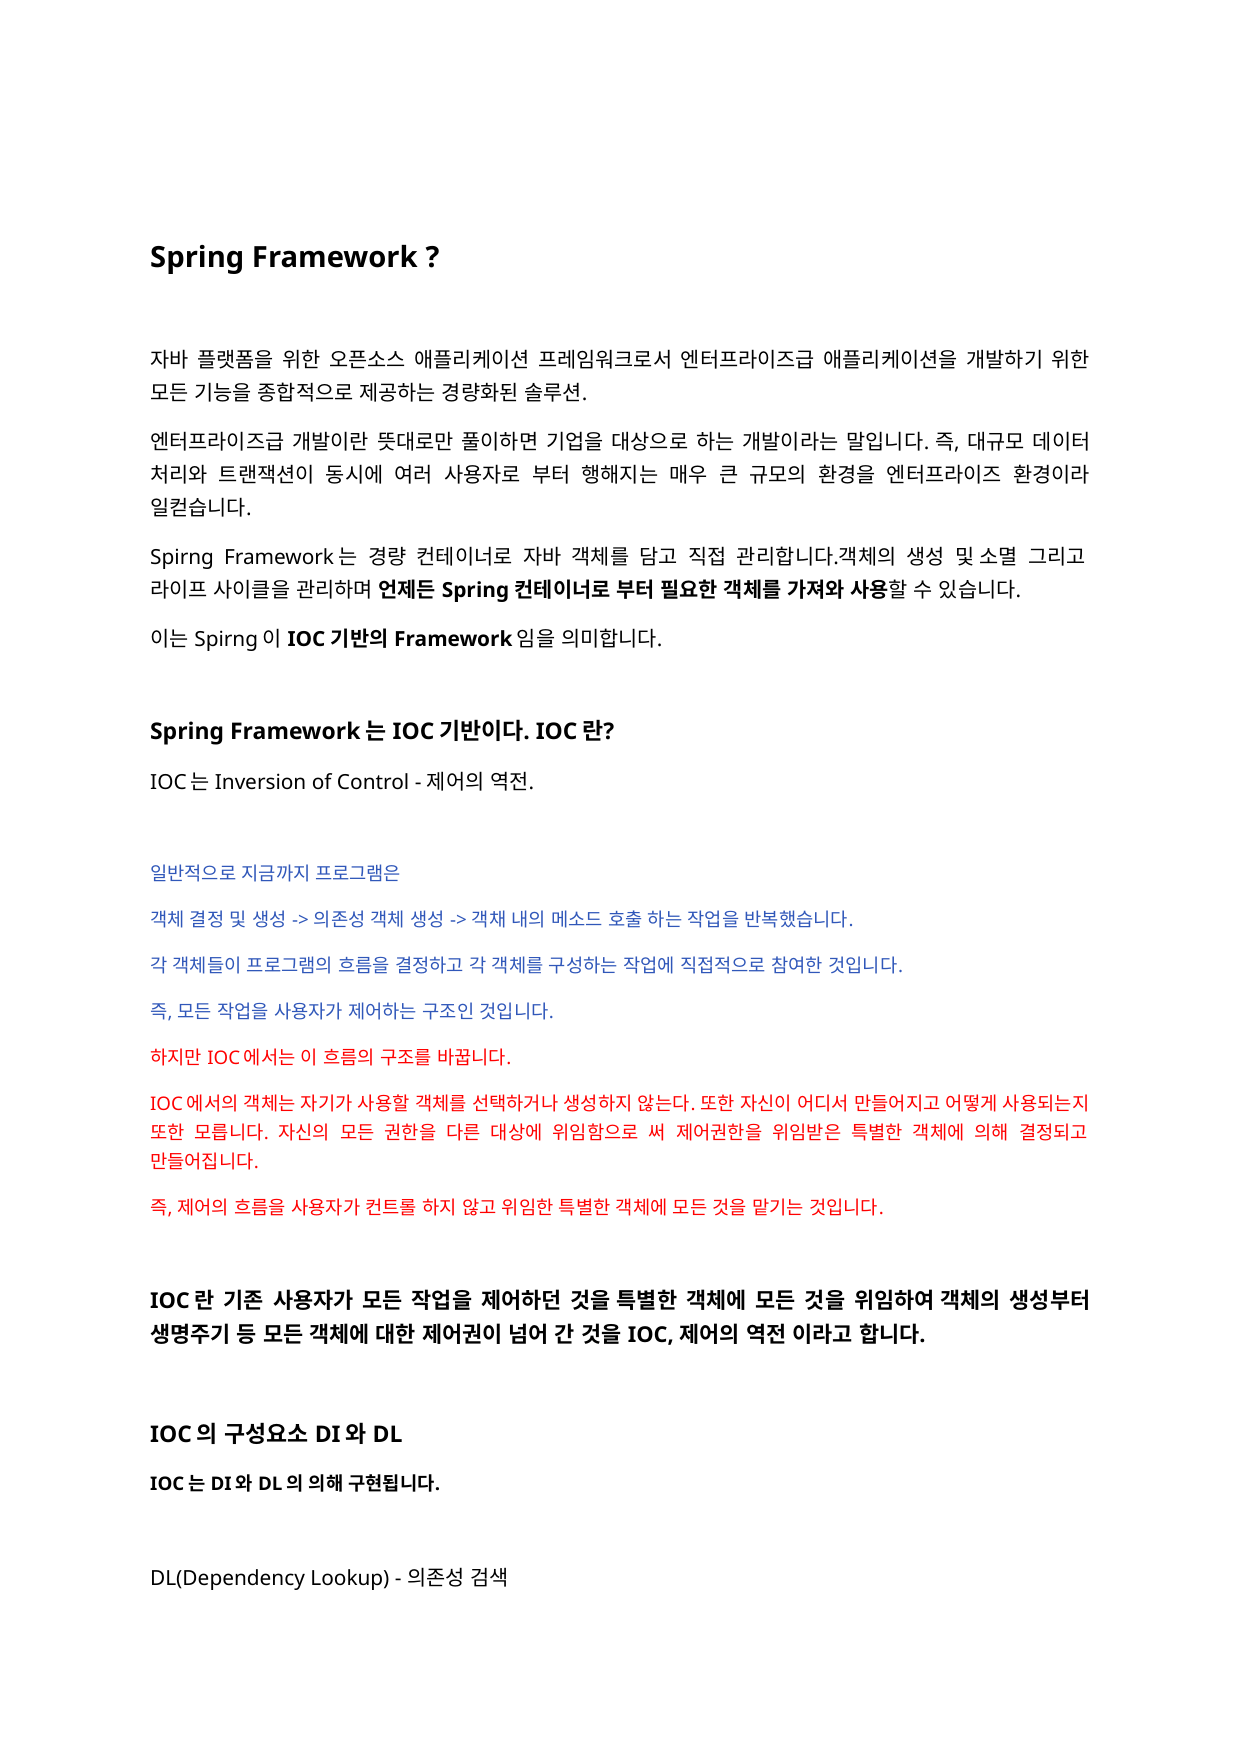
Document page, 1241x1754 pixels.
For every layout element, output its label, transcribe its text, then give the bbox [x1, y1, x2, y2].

text 즉, 모든 작업을 사용자가 제어하는 구조인 것입니다. [150, 997, 1090, 1024]
text 객체 결정 및 생성 -> 의존성 객체 생성 -> 객채 내의 메소드 호출 하는 작업을 반복했습니다. [150, 905, 1090, 932]
text DL(Dependency Lookup) - 의존성 검색 [150, 1561, 1090, 1592]
text 즉, 제어의 흐름을 사용자가 컨트롤 하지 않고 위임한 특별한 객체에 모든 것을 맡기는 것입니다. [150, 1193, 1090, 1220]
text IOC에서의 객체는 자기가 사용할 객체를 선택하거나 생성하지 않는다. 또한 자신이 어디서 만들어지고 어떻게 사용되는지 또한 모릅니다. 자신의 모든 권한을 다른 대상에 위임함으로 써 제어권한을 위임받은 특별한 객체에 의해 결정되고 만들어집니다. [150, 1088, 1090, 1174]
text Spirng Framework는 경량 컨테이너로 자바 객체를 담고 직접 관리합니다.객체의 생성 및 소멸 그리고 라이프 사이클을 관리하며 언제든 Spring 컨테이너로 부터 필요한 객체를 가져와 사용할 수 있습니다. [150, 540, 1090, 603]
text Spring Framework는 IOC기반이다. IOC란? [150, 713, 1090, 746]
text 하지만 IOC에서는 이 흐름의 구조를 바꿉니다. [150, 1043, 1090, 1070]
text 이는 Spirng이 IOC 기반의 Framework임을 의미합니다. [150, 622, 1090, 652]
text Spring Framework ? [150, 237, 1090, 276]
text IOC는 Inversion of Control - 제어의 역전. [150, 765, 1090, 796]
text 각 객체들이 프로그램의 흐름을 결정하고 각 객체를 구성하는 작업에 직접적으로 참여한 것입니다. [150, 951, 1090, 978]
text 자바 플랫폼을 위한 오픈소스 애플리케이션 프레임워크로서 엔터프라이즈급 애플리케이션을 개발하기 위한 모든 기능을 종합적으로 제공하는 경량화된 솔루션. [150, 343, 1090, 406]
text 엔터프라이즈급 개발이란 뜻대로만 풀이하면 기업을 대상으로 하는 개발이라는 말입니다. 즉, 대규모 데이터 처리와 트랜잭션이 동시에 여러 사용자로 부터 행해지는 매우 큰 규모의 환경을 엔터프라이즈 환경이라 일컫습니다. [150, 425, 1090, 521]
text IOC란 기존 사용자가 모든 작업을 제어하던 것을 특별한 객체에 모든 것을 위임하여 객체의 생성부터 생명주기 등 모든 객체에 대한 제어권이 넘어 간 것을 IOC, 제어의 역전 이라고 합니다. [150, 1283, 1090, 1349]
text IOC의 구성요소 DI와 DL [150, 1416, 1090, 1449]
text 일반적으로 지금까지 프로그램은 [150, 859, 1090, 886]
text IOC는 DI와 DL의 의해 구현됩니다. [150, 1468, 1090, 1495]
